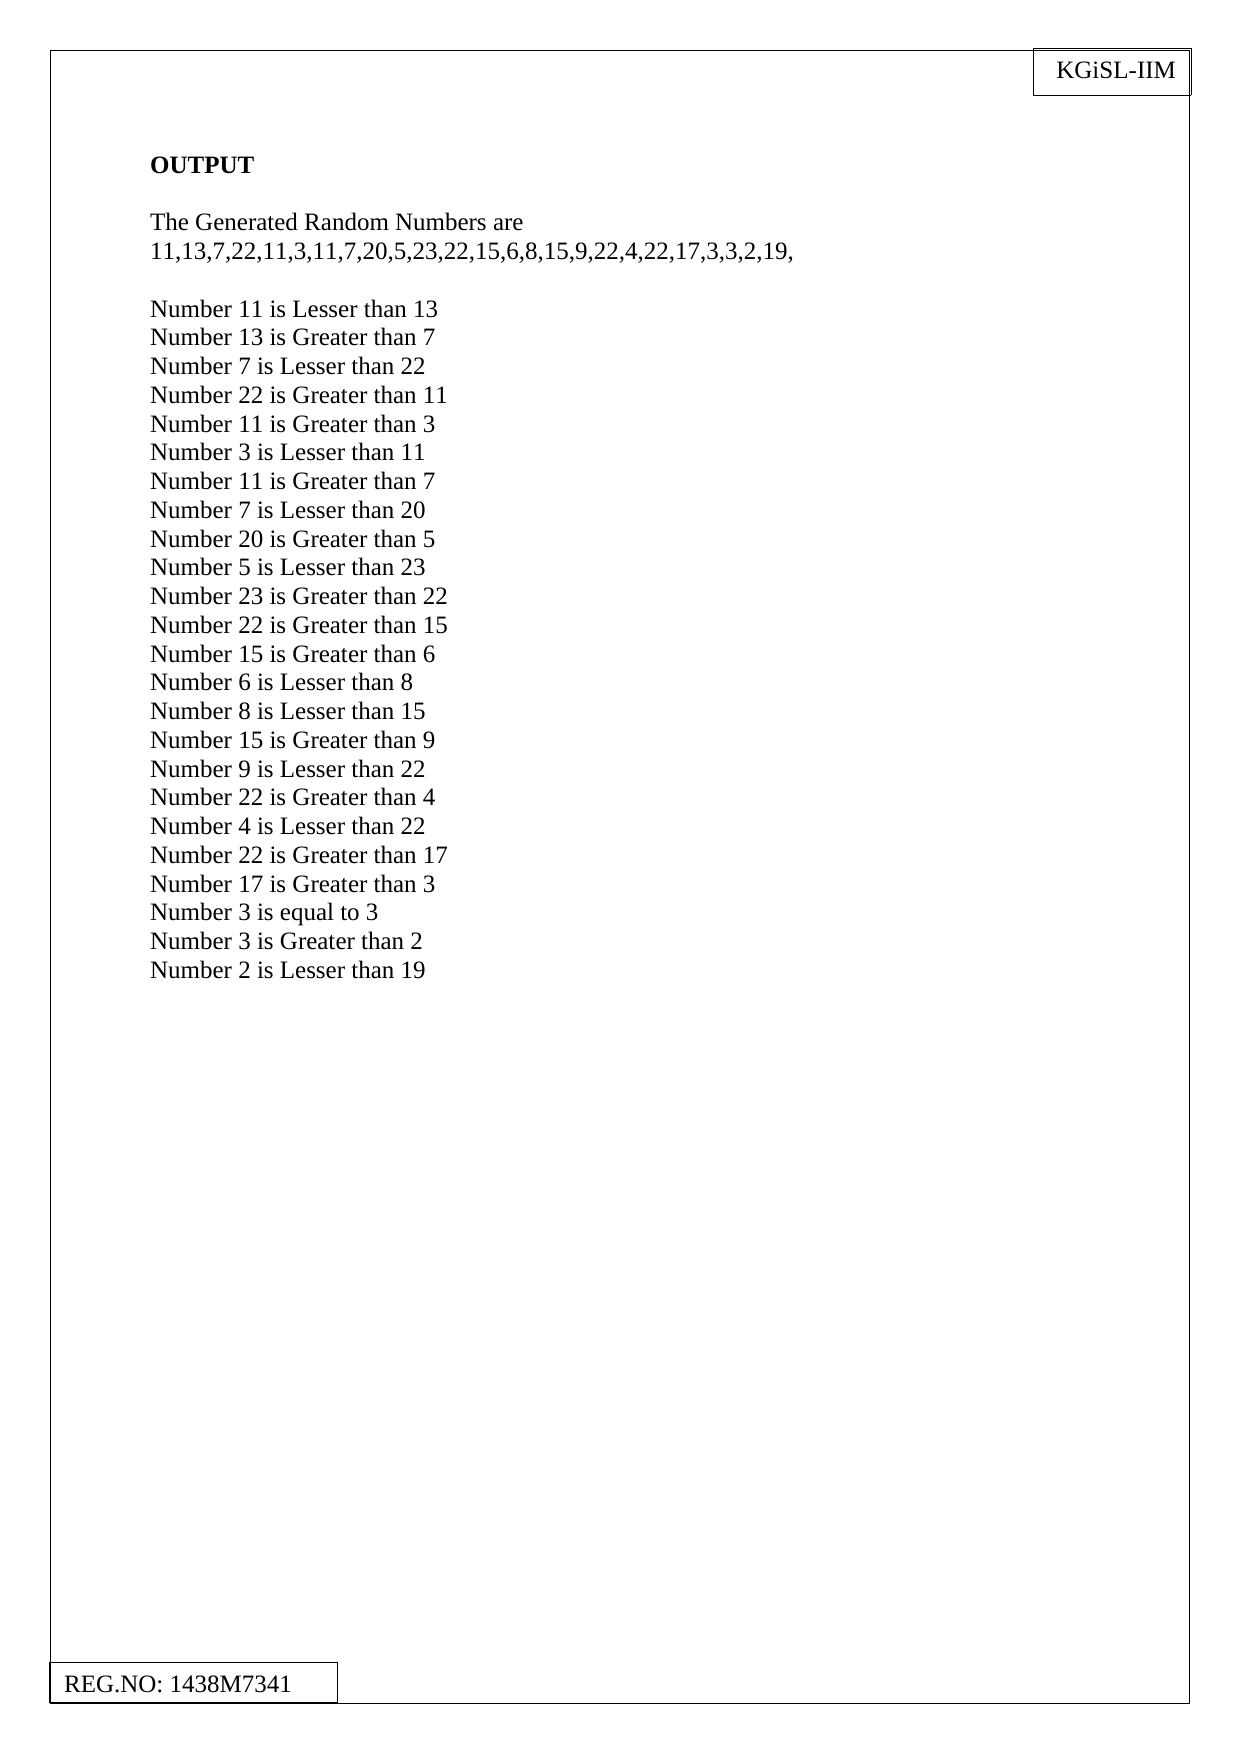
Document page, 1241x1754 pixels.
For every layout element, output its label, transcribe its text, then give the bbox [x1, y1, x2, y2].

text Number 15 is Greater than 6 [150, 639, 1090, 667]
text Number 17 is Greater than 3 [150, 869, 1090, 897]
text Number 9 is Lesser than 22 [150, 754, 1090, 782]
text Number 6 is Lesser than 8 [150, 667, 1090, 696]
text The Generated Random Numbers are [150, 207, 1090, 236]
text Number 11 is Greater than 3 [150, 409, 1090, 437]
text Number 15 is Greater than 9 [150, 725, 1090, 754]
text Number 11 is Lesser than 13 [150, 294, 1090, 322]
text Number 22 is Greater than 15 [150, 610, 1090, 639]
text Number 3 is equal to 3 [150, 897, 1090, 926]
text 11,13,7,22,11,3,11,7,20,5,23,22,15,6,8,15,9,22,4,22,17,3,3,2,19, [150, 236, 1090, 265]
text OUTPUT [150, 150, 1090, 179]
text Number 23 is Greater than 22 [150, 581, 1090, 610]
text Number 4 is Lesser than 22 [150, 811, 1090, 840]
text Number 11 is Greater than 7 [150, 466, 1090, 495]
text Number 22 is Greater than 4 [150, 782, 1090, 811]
text Number 5 is Lesser than 23 [150, 552, 1090, 581]
text Number 22 is Greater than 11 [150, 380, 1090, 409]
text Number 22 is Greater than 17 [150, 840, 1090, 869]
text Number 7 is Lesser than 22 [150, 351, 1090, 380]
text Number 3 is Greater than 2 [150, 926, 1090, 955]
text Number 2 is Lesser than 19 [150, 955, 1090, 984]
text Number 13 is Greater than 7 [150, 322, 1090, 351]
text Number 3 is Lesser than 11 [150, 437, 1090, 466]
text Number 20 is Greater than 5 [150, 524, 1090, 552]
text Number 8 is Lesser than 15 [150, 696, 1090, 725]
text Number 7 is Lesser than 20 [150, 495, 1090, 524]
